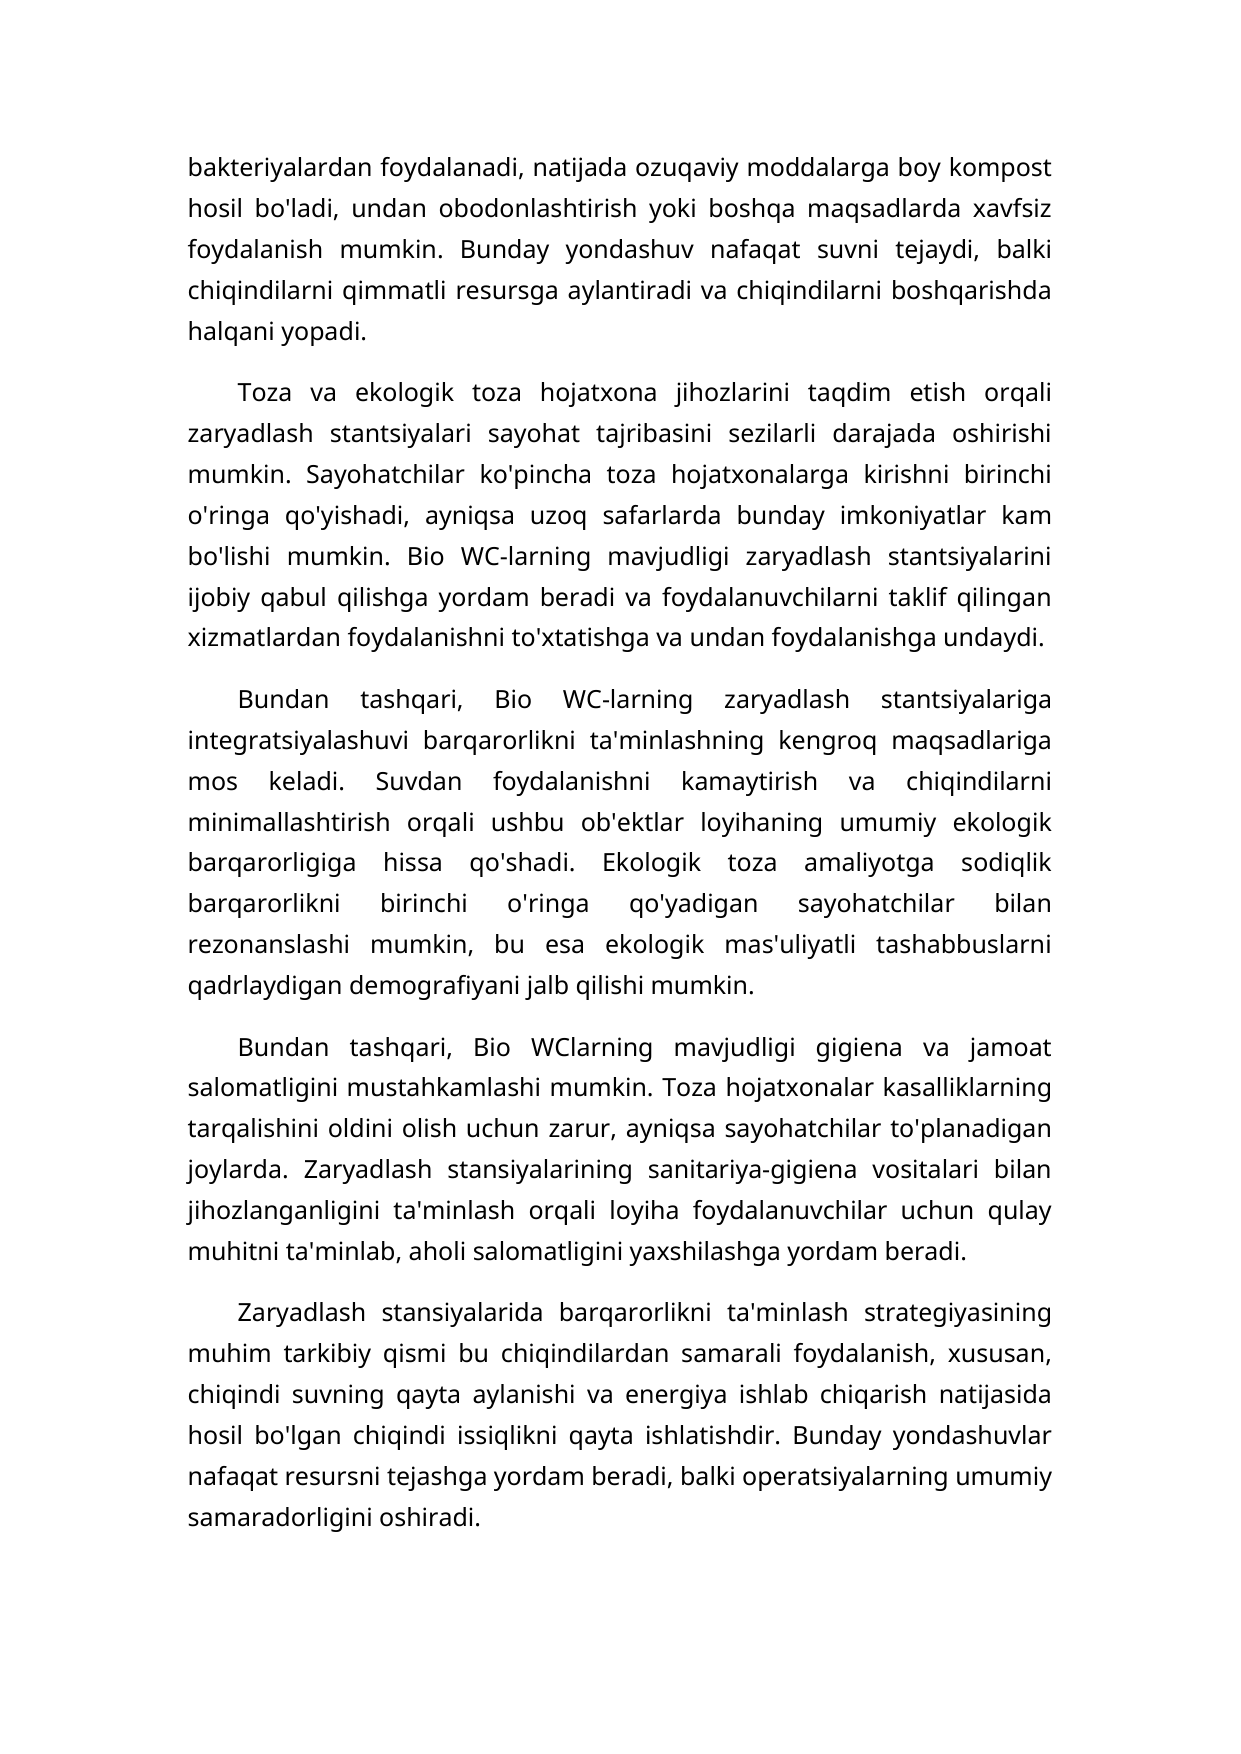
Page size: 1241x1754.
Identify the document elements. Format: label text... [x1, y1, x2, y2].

text Toza va ekologik toza hojatxona jihozlarini taqdim etish orqali zaryadlash stantsiyalari sayohat tajribasini sezilarli darajada oshirishi mumkin. Sayohatchilar ko'pincha toza hojatxonalarga kirishni birinchi o'ringa qo'yishadi, ayniqsa uzoq safarlarda bunday imkoniyatlar kam bo'lishi mumkin. Bio WC-larning mavjudligi zaryadlash stantsiyalarini ijobiy qabul qilishga yordam beradi va foydalanuvchilarni taklif qilingan xizmatlardan foydalanishni to'xtatishga va undan foydalanishga undaydi. [187, 375, 1053, 654]
text Bundan tashqari, Bio WC-larning zaryadlash stantsiyalariga integratsiyalashuvi barqarorlikni ta'minlashning kengroq maqsadlariga mos keladi. Suvdan foydalanishni kamaytirish va chiqindilarni minimallashtirish orqali ushbu ob'ektlar loyihaning umumiy ekologik barqarorligiga hissa qo'shadi. Ekologik toza amaliyotga sodiqlik barqarorlikni birinchi o'ringa qo'yadigan sayohatchilar bilan rezonanslashi mumkin, bu esa ekologik mas'uliyatli tashabbuslarni qadrlaydigan demografiyani jalb qilishi mumkin. [187, 682, 1053, 1002]
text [187, 150, 1053, 347]
text Bundan tashqari, Bio WClarning mavjudligi gigiena va jamoat salomatligini mustahkamlashi mumkin. Toza hojatxonalar kasalliklarning tarqalishini oldini olish uchun zarur, ayniqsa sayohatchilar to'planadigan joylarda. Zaryadlash stansiyalarining sanitariya-gigiena vositalari bilan jihozlanganligini ta'minlash orqali loyiha foydalanuvchilar uchun qulay muhitni ta'minlab, aholi salomatligini yaxshilashga yordam beradi. [187, 1029, 1053, 1267]
text Zaryadlash stansiyalarida barqarorlikni ta'minlash strategiyasining muhim tarkibiy qismi bu chiqindilardan samarali foydalanish, xususan, chiqindi suvning qayta aylanishi va energiya ishlab chiqarish natijasida hosil bo'lgan chiqindi issiqlikni qayta ishlatishdir. Bunday yondashuvlar nafaqat resursni tejashga yordam beradi, balki operatsiyalarning umumiy samaradorligini oshiradi. [187, 1295, 1053, 1533]
